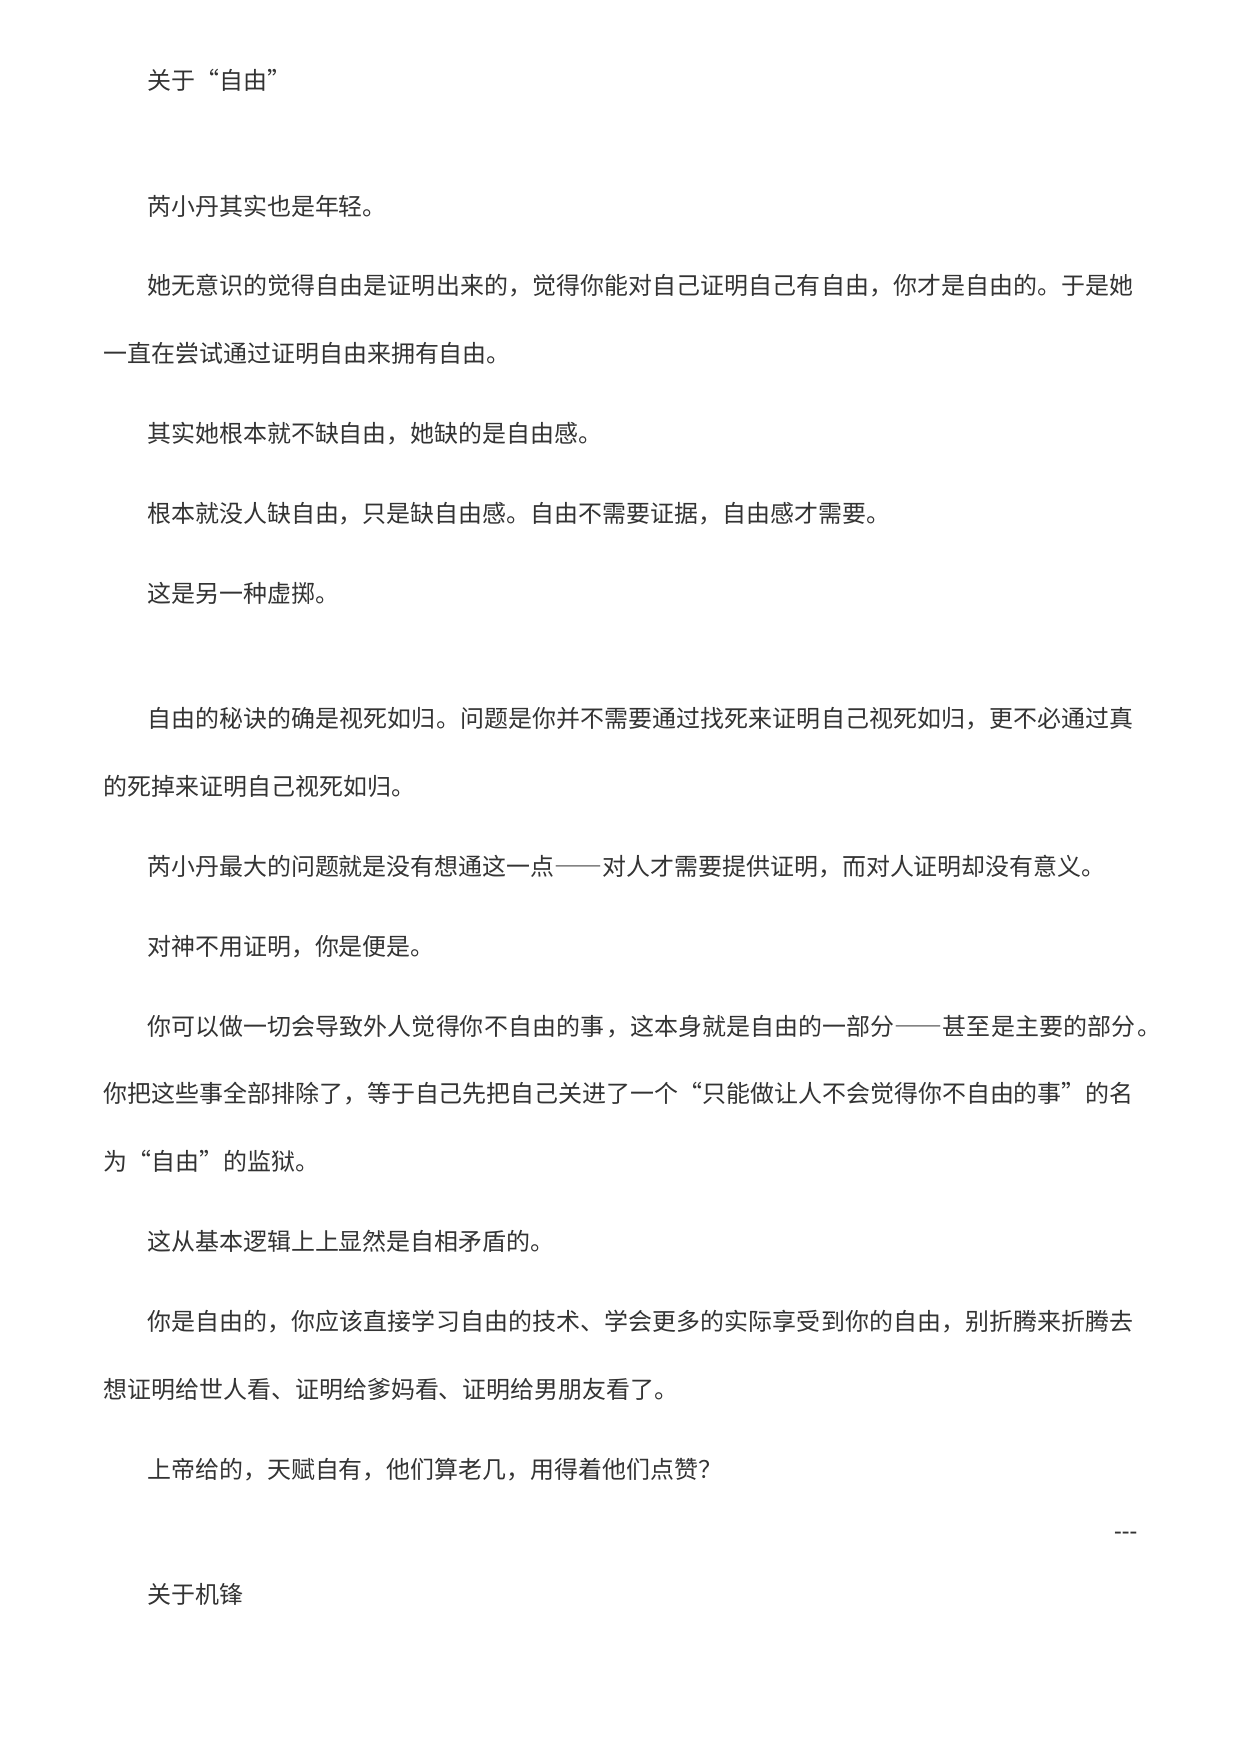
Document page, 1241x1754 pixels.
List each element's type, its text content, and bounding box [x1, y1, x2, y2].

text 根本就没人缺自由，只是缺自由感。自由不需要证据，自由感才需要。 [103, 478, 1137, 546]
text 这从基本逻辑上上显然是自相矛盾的。 [103, 1206, 1137, 1274]
text --- [103, 1513, 1137, 1547]
text 这是另一种虚掷。 [103, 558, 1137, 626]
text 你可以做一切会导致外人觉得你不自由的事，这本身就是自由的一部分——甚至是主要的部分。你把这些事全部排除了，等于自己先把自己关进了一个“只能做让人不会觉得你不自由的事”的名为“自由”的监狱。 [103, 991, 1137, 1194]
text 芮小丹最大的问题就是没有想通这一点——对人才需要提供证明，而对人证明却没有意义。 [103, 831, 1137, 899]
text 你是自由的，你应该直接学习自由的技术、学会更多的实际享受到你的自由，别折腾来折腾去想证明给世人看、证明给爹妈看、证明给男朋友看了。 [103, 1286, 1137, 1422]
text 关于机锋 [103, 1559, 1137, 1627]
text 芮小丹其实也是年轻。 [103, 171, 1137, 238]
text 关于“自由” [103, 45, 1137, 113]
text 自由的秘诀的确是视死如归。问题是你并不需要通过找死来证明自己视死如归，更不必通过真的死掉来证明自己视死如归。 [103, 683, 1137, 819]
text 对神不用证明，你是便是。 [103, 911, 1137, 979]
text 上帝给的，天赋自有，他们算老几，用得着他们点赞？ [103, 1434, 1137, 1502]
text 其实她根本就不缺自由，她缺的是自由感。 [103, 398, 1137, 466]
text 她无意识的觉得自由是证明出来的，觉得你能对自己证明自己有自由，你才是自由的。于是她一直在尝试通过证明自由来拥有自由。 [103, 250, 1137, 386]
